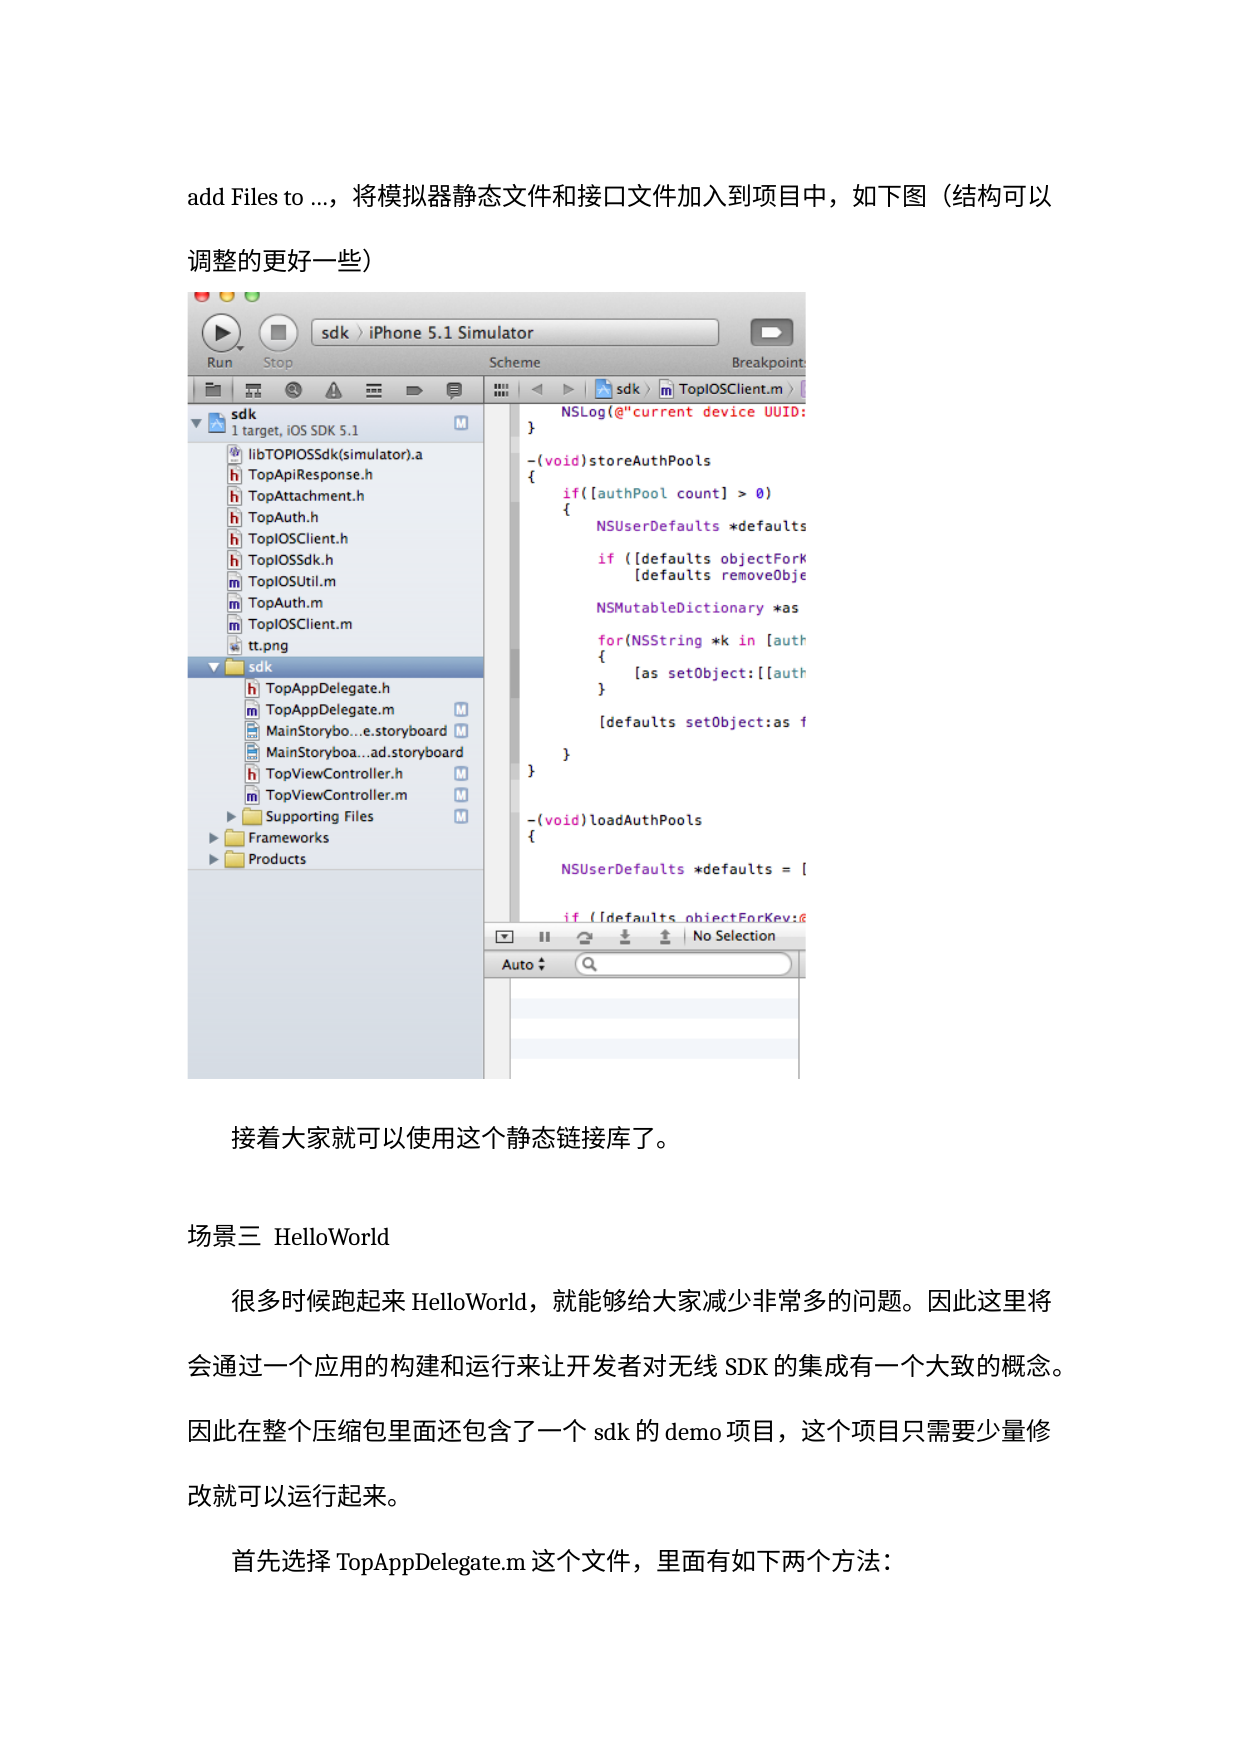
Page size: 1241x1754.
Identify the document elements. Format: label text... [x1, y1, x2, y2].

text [187, 162, 1053, 292]
picture [187, 292, 806, 1079]
text 首先选择TopAppDelegate.m这个文件，里面有如下两个方法： [187, 1527, 1053, 1592]
text 很多时候跑起来HelloWorld，就能够给大家减少非常多的问题。因此这里将会通过一个应用的构建和运行来让开发者对无线SDK的集成有一个大致的概念。因此在整个压缩包里面还包含了一个sdk的demo项目，这个项目只需要少量修改就可以运行起来。 [187, 1267, 1053, 1527]
text 场景三 HelloWorld [187, 1202, 1053, 1267]
text 接着大家就可以使用这个静态链接库了。 [187, 1104, 1053, 1169]
